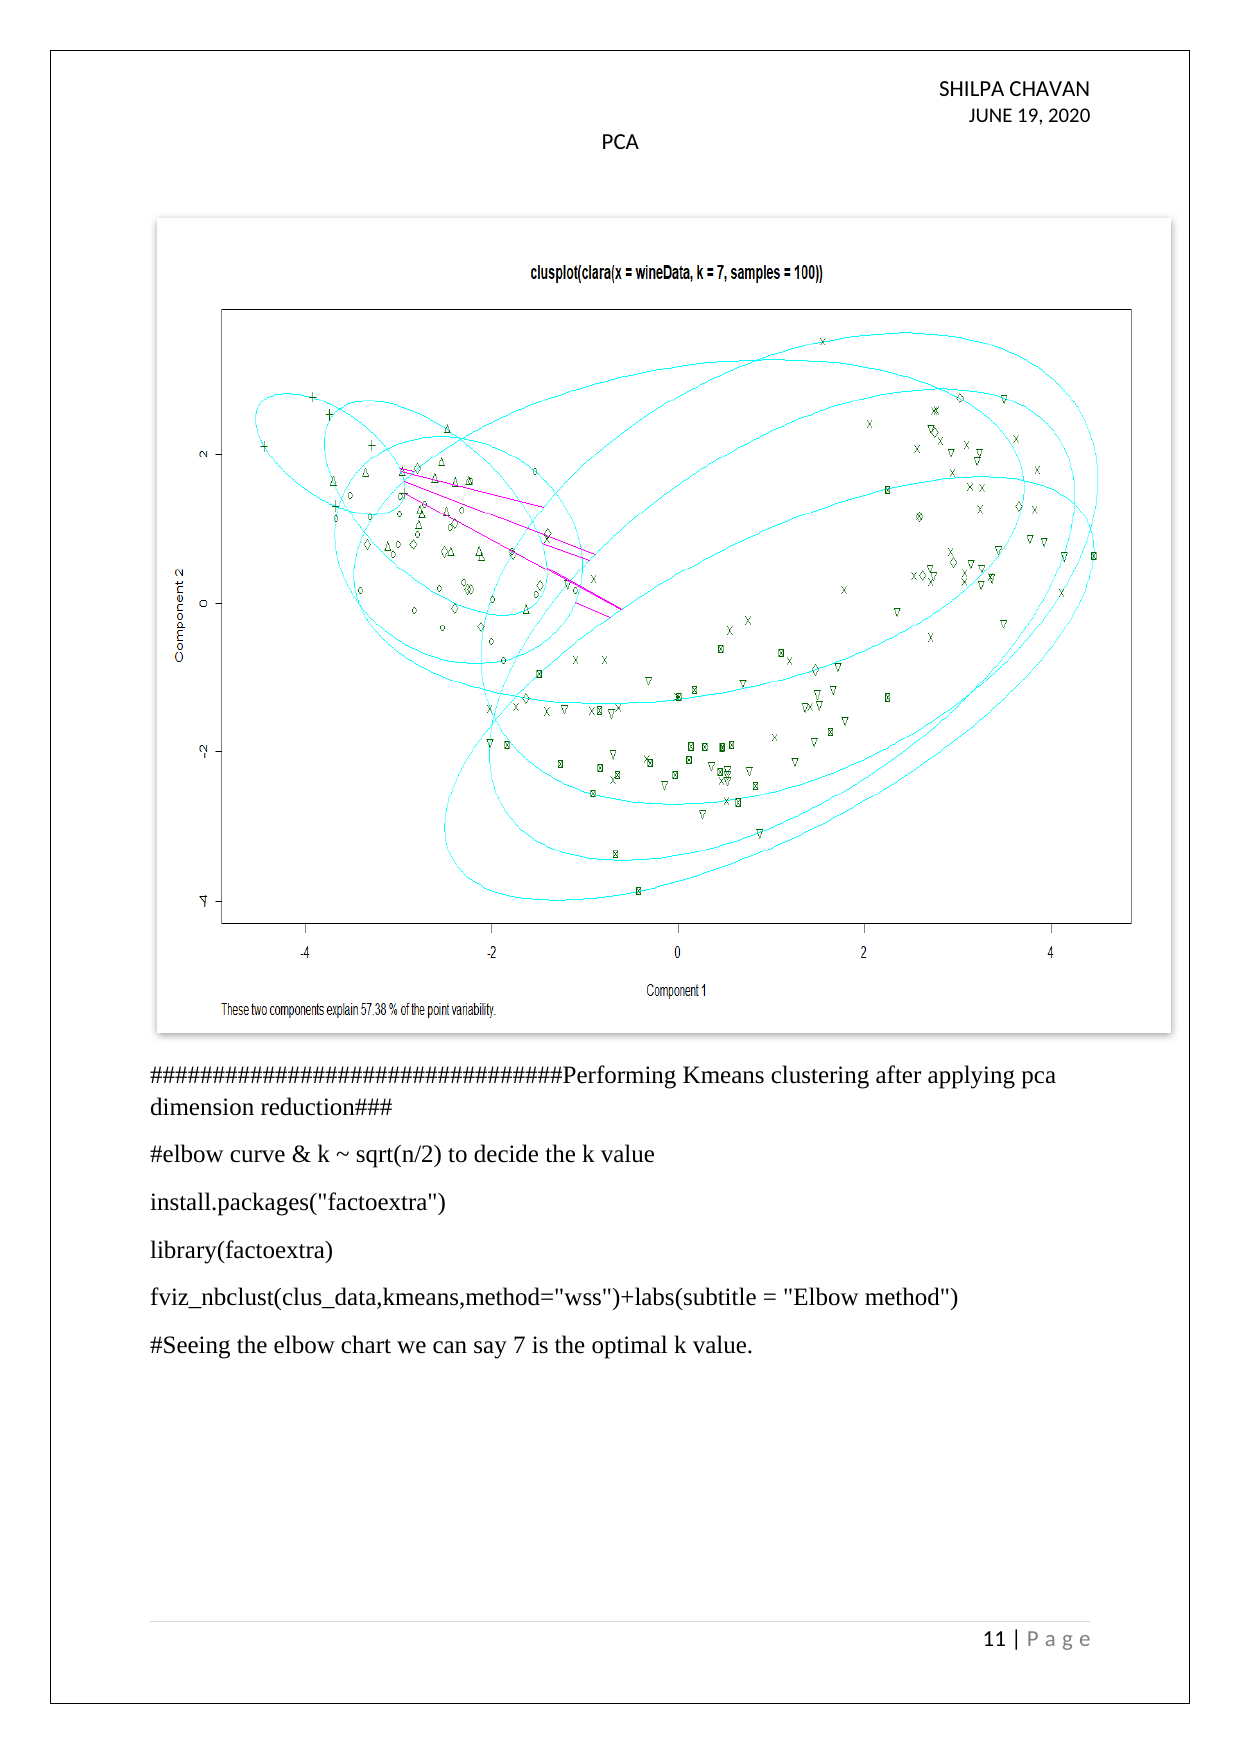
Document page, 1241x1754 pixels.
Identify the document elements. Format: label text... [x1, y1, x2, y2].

text library(factoextra) [150, 1235, 1090, 1263]
text #elbow curve & k ~ sqrt(n/2) to decide the k value [150, 1139, 1090, 1168]
text #################################Performing Kmeans clustering after applying pca dimension reduction### [150, 1061, 1090, 1120]
text fviz_nbclust(clus_data,kmeans,method="wss")+labs(subtitle = "Elbow method") [150, 1282, 1090, 1311]
text install.packages("factoextra") [150, 1187, 1090, 1216]
text #Seeing the elbow chart we can say 7 is the optimal k value. [150, 1330, 1090, 1359]
picture [172, 232, 1156, 1018]
